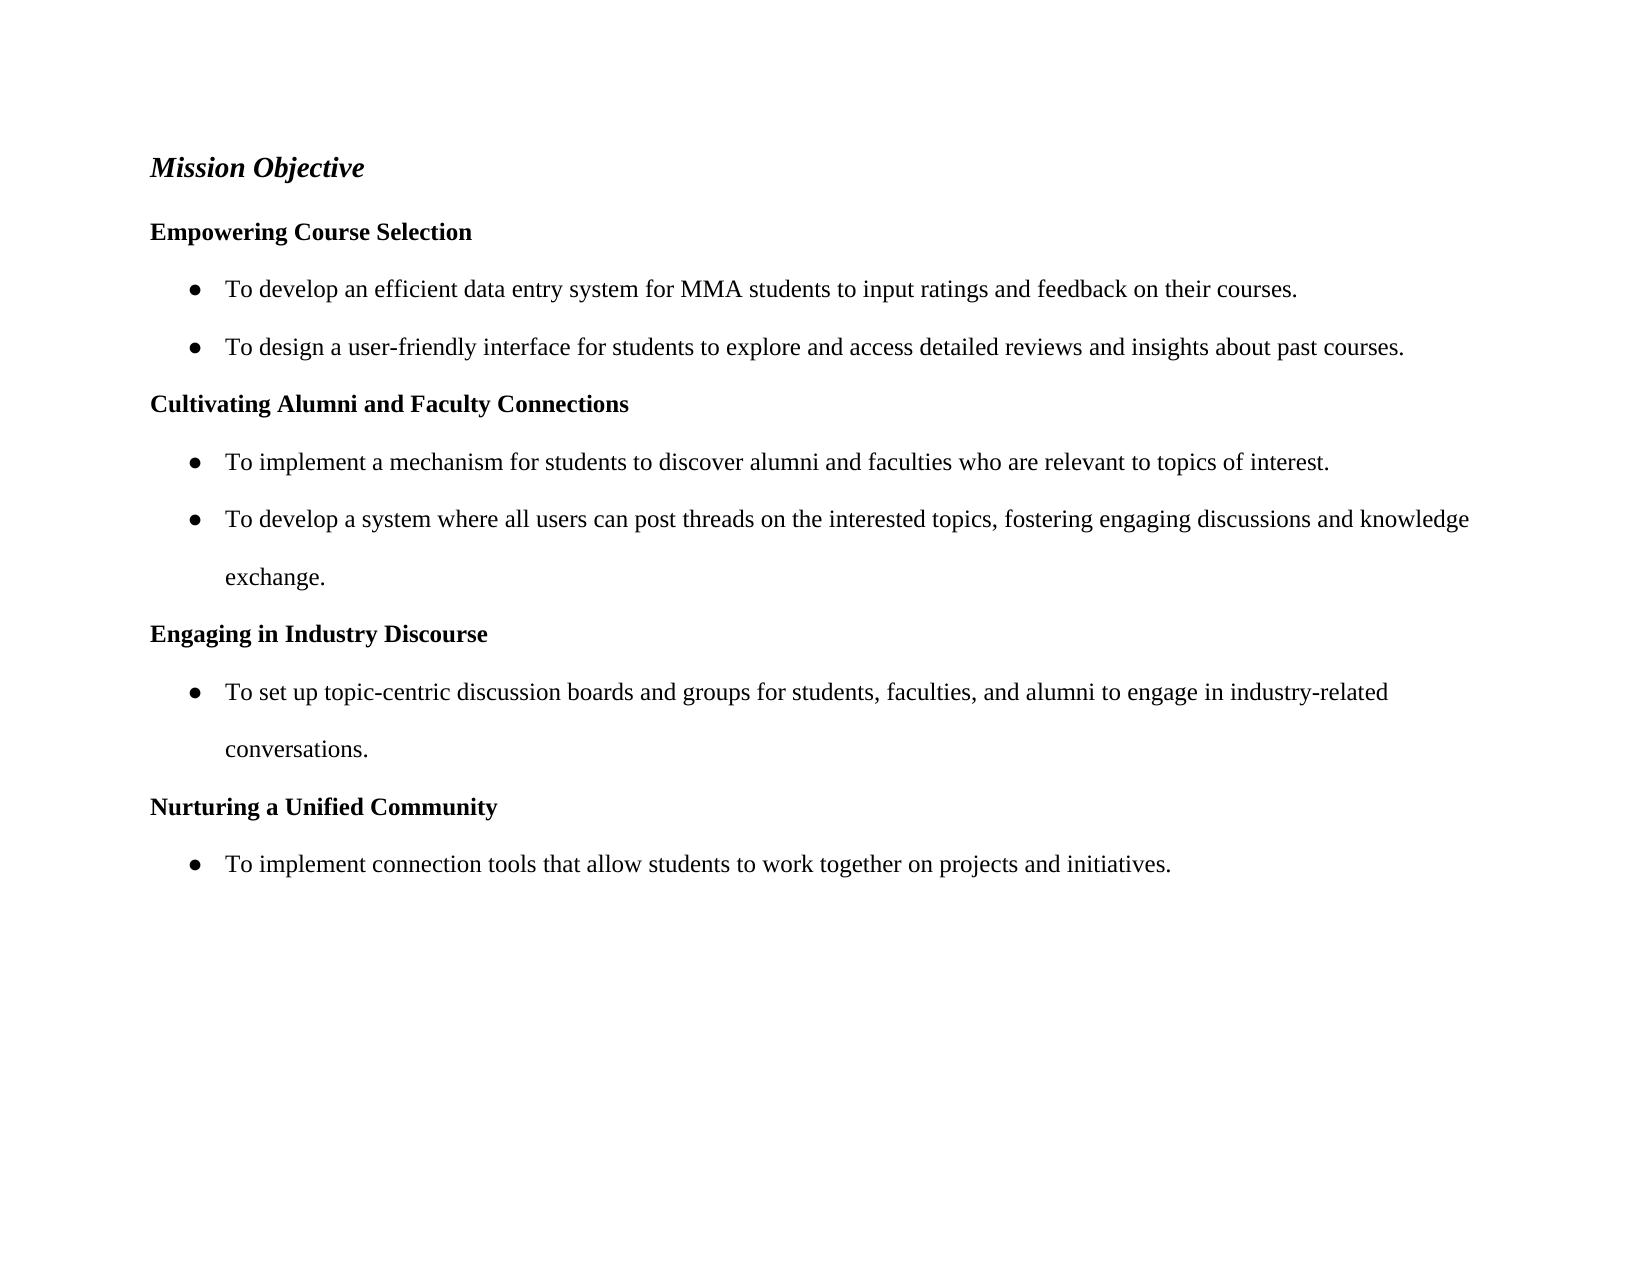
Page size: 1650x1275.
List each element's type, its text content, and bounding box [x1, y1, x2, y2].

text Nurturing a Unified Community [150, 792, 1500, 821]
list To develop an efficient data entry system for MMA students to input ratings and feedback on their courses. [187, 274, 1500, 303]
list To design a user-friendly interface for students to explore and access detailed reviews and insights about past courses. [187, 332, 1500, 361]
list To implement a mechanism for students to discover alumni and faculties who are relevant to topics of interest. [187, 447, 1500, 476]
list To develop a system where all users can post threads on the interested topics, fostering engaging discussions and knowledge exchange. [187, 504, 1500, 591]
list To set up topic-centric discussion boards and groups for students, faculties, and alumni to engage in industry-related conversations. [187, 677, 1500, 763]
text Engaging in Industry Discourse [150, 619, 1500, 648]
list To implement connection tools that allow students to work together on projects and initiatives. [187, 849, 1500, 878]
subtitle Mission Objective [150, 150, 1500, 183]
text Cultivating Alumni and Faculty Connections [150, 389, 1500, 418]
text Empowering Course Selection [150, 217, 1500, 246]
